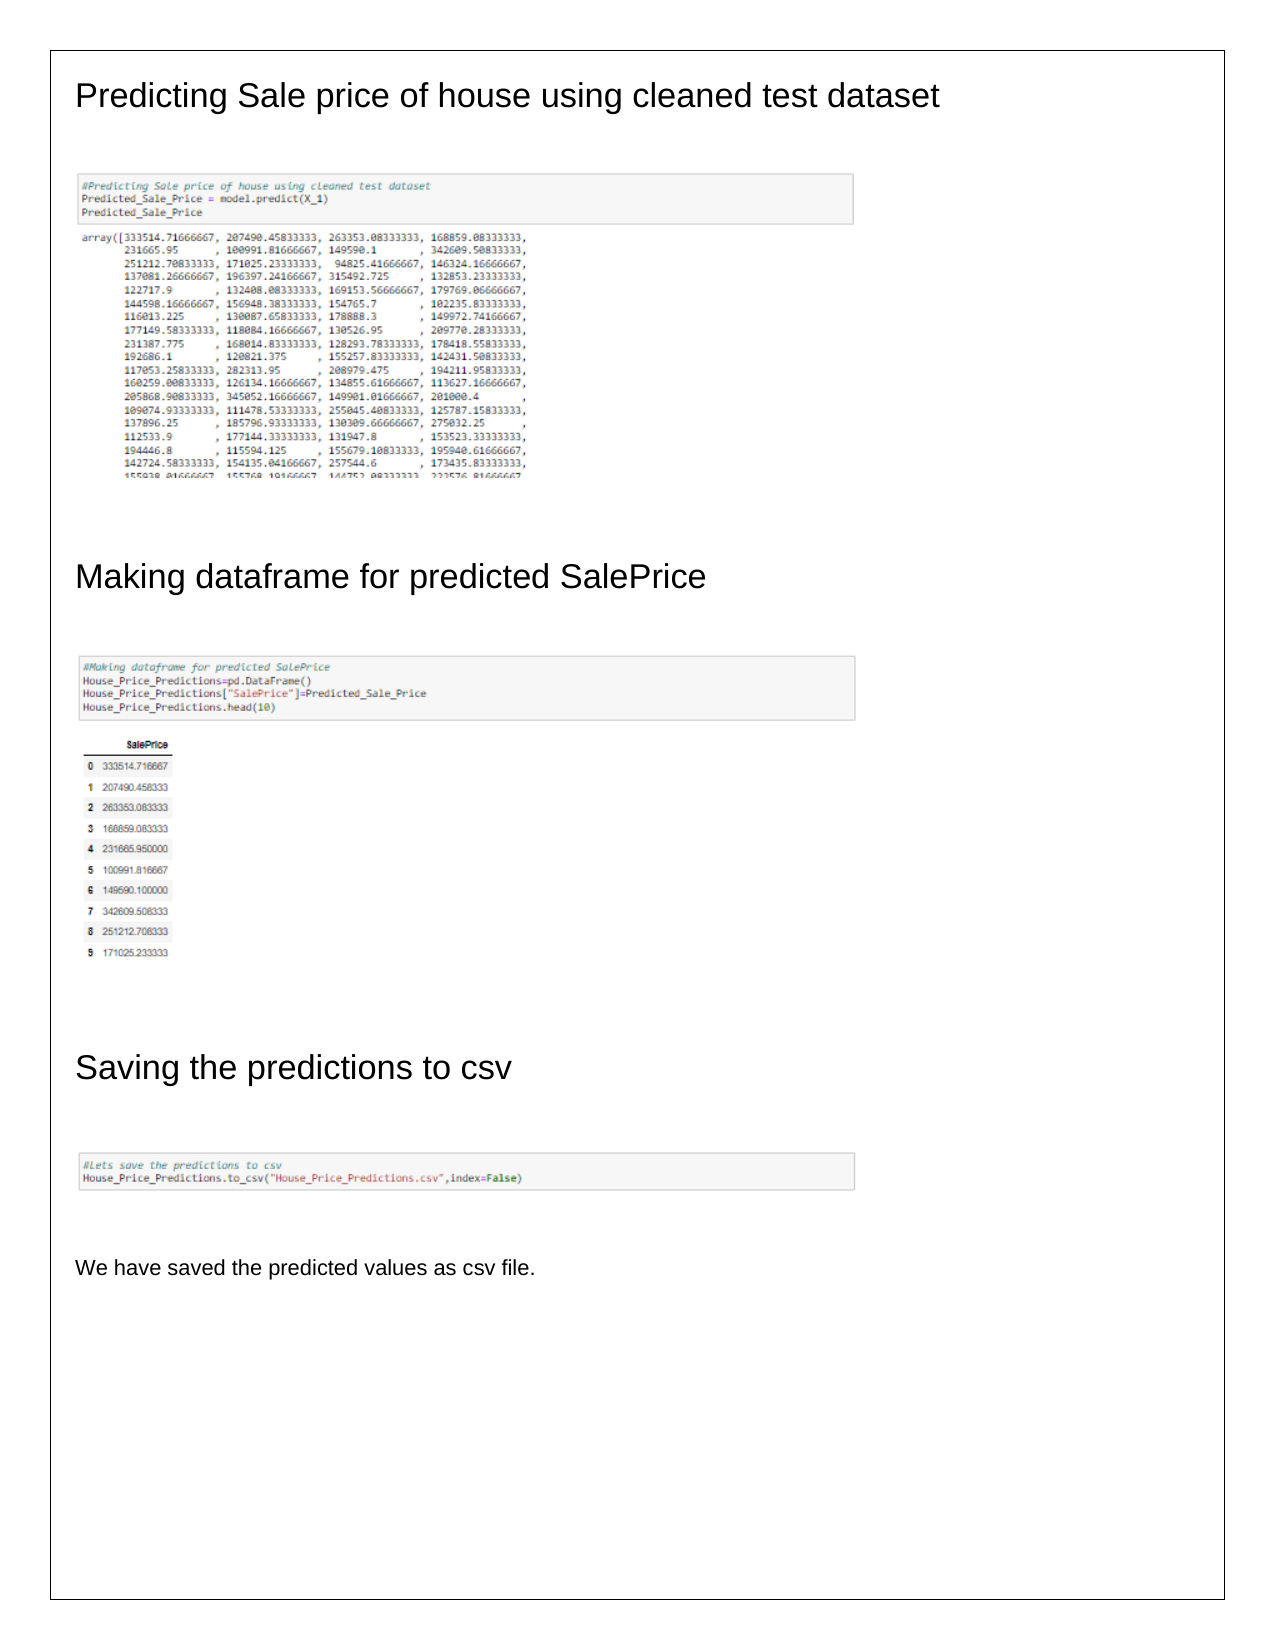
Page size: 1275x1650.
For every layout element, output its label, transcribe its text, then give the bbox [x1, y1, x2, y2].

picture [75, 171, 854, 478]
text Saving the predictions to csv [75, 1047, 1200, 1087]
text Making dataframe for predicted SalePrice [75, 556, 1200, 596]
picture [75, 1150, 859, 1192]
text Predicting Sale price of house using cleaned test dataset [75, 75, 1200, 114]
picture [75, 652, 857, 969]
text We have saved the predicted values as csv file. [75, 1254, 1200, 1280]
